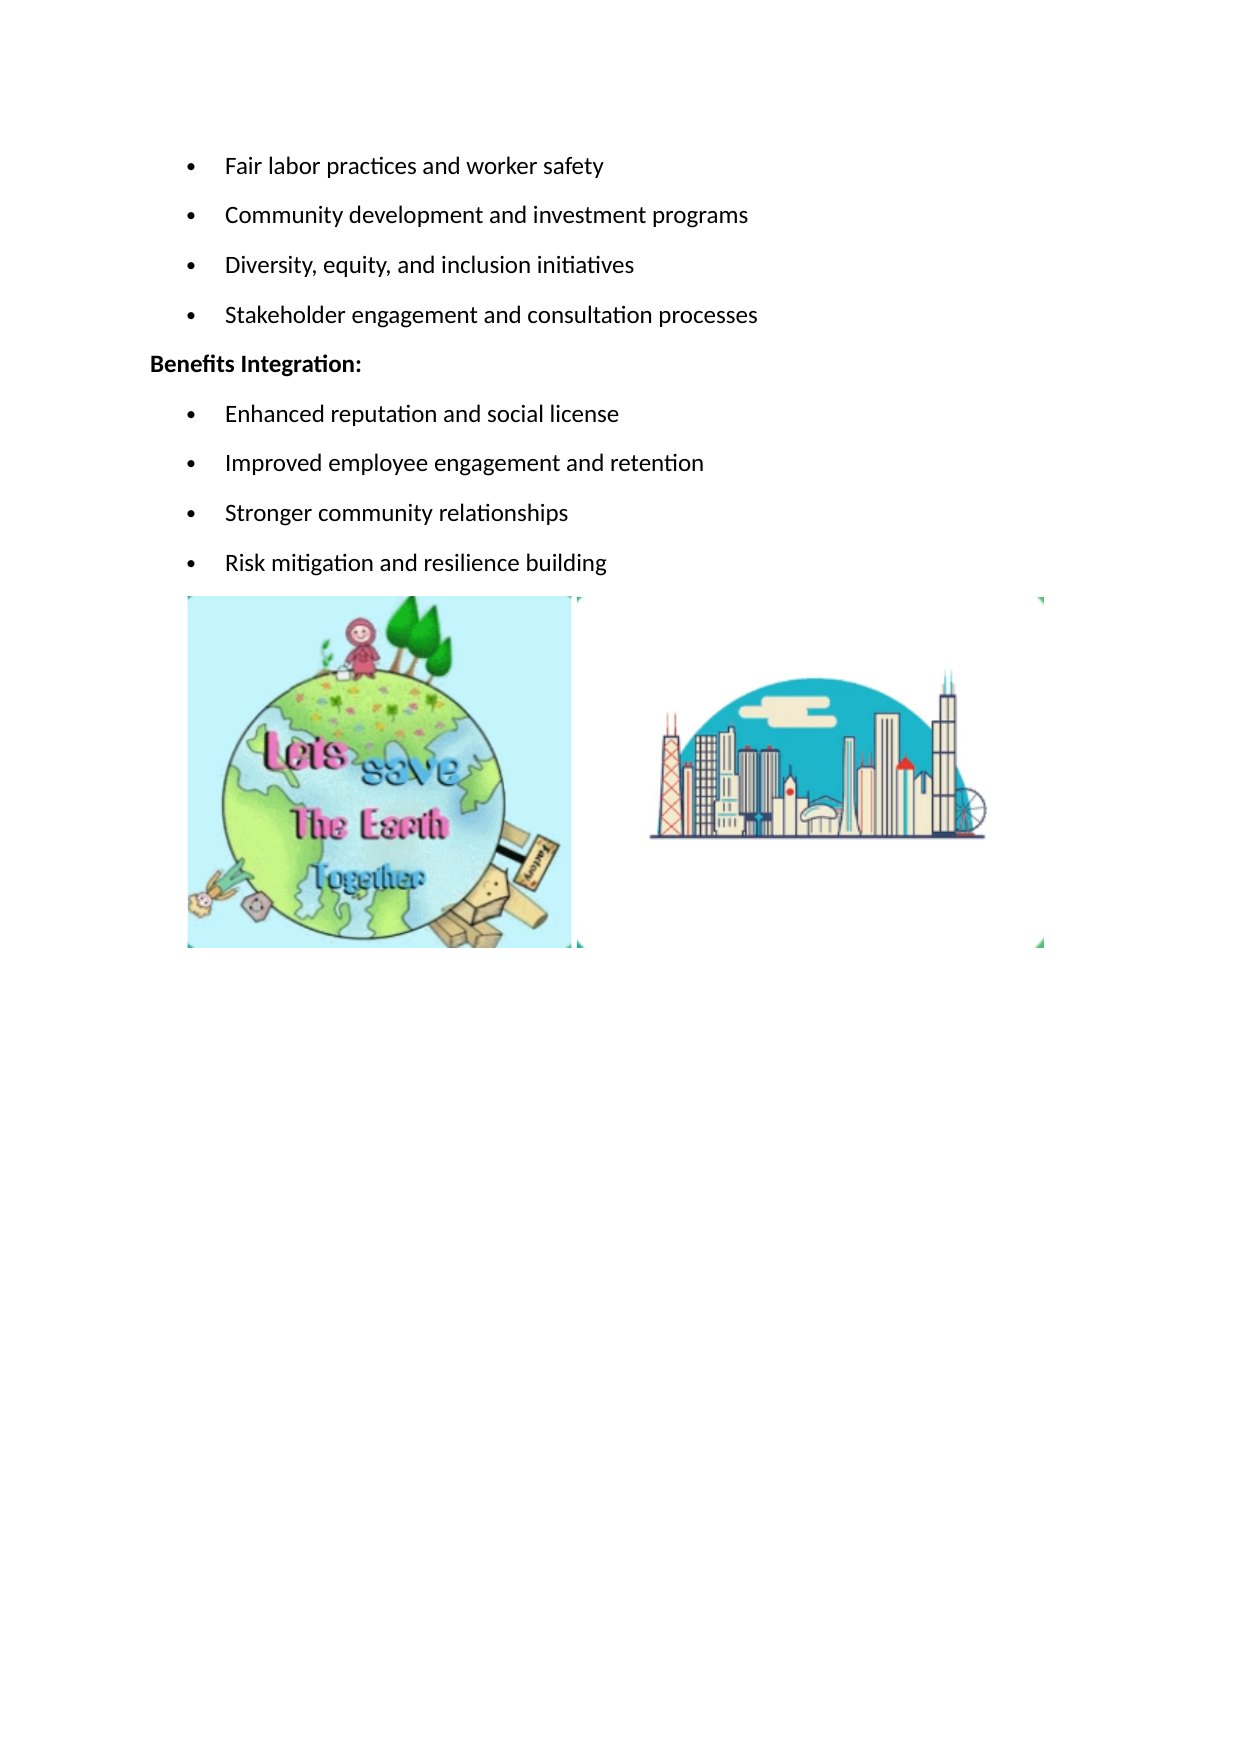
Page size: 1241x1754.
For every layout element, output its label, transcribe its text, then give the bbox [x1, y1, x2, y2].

list Enhanced reputation and social license [187, 398, 1090, 428]
list Fair labor practices and worker safety [187, 150, 1090, 181]
list Community development and investment programs [187, 199, 1090, 230]
list Stakeholder engagement and consultation processes [187, 299, 1090, 329]
list Stronger community relationships [187, 497, 1090, 528]
text Benefits Integration: [150, 348, 1090, 379]
list Improved employee engagement and retention [187, 447, 1090, 478]
picture [576, 597, 1044, 948]
list Diversity, equity, and inclusion initiatives [187, 249, 1090, 280]
picture [187, 596, 572, 948]
list Risk mitigation and resilience building [187, 547, 1090, 577]
